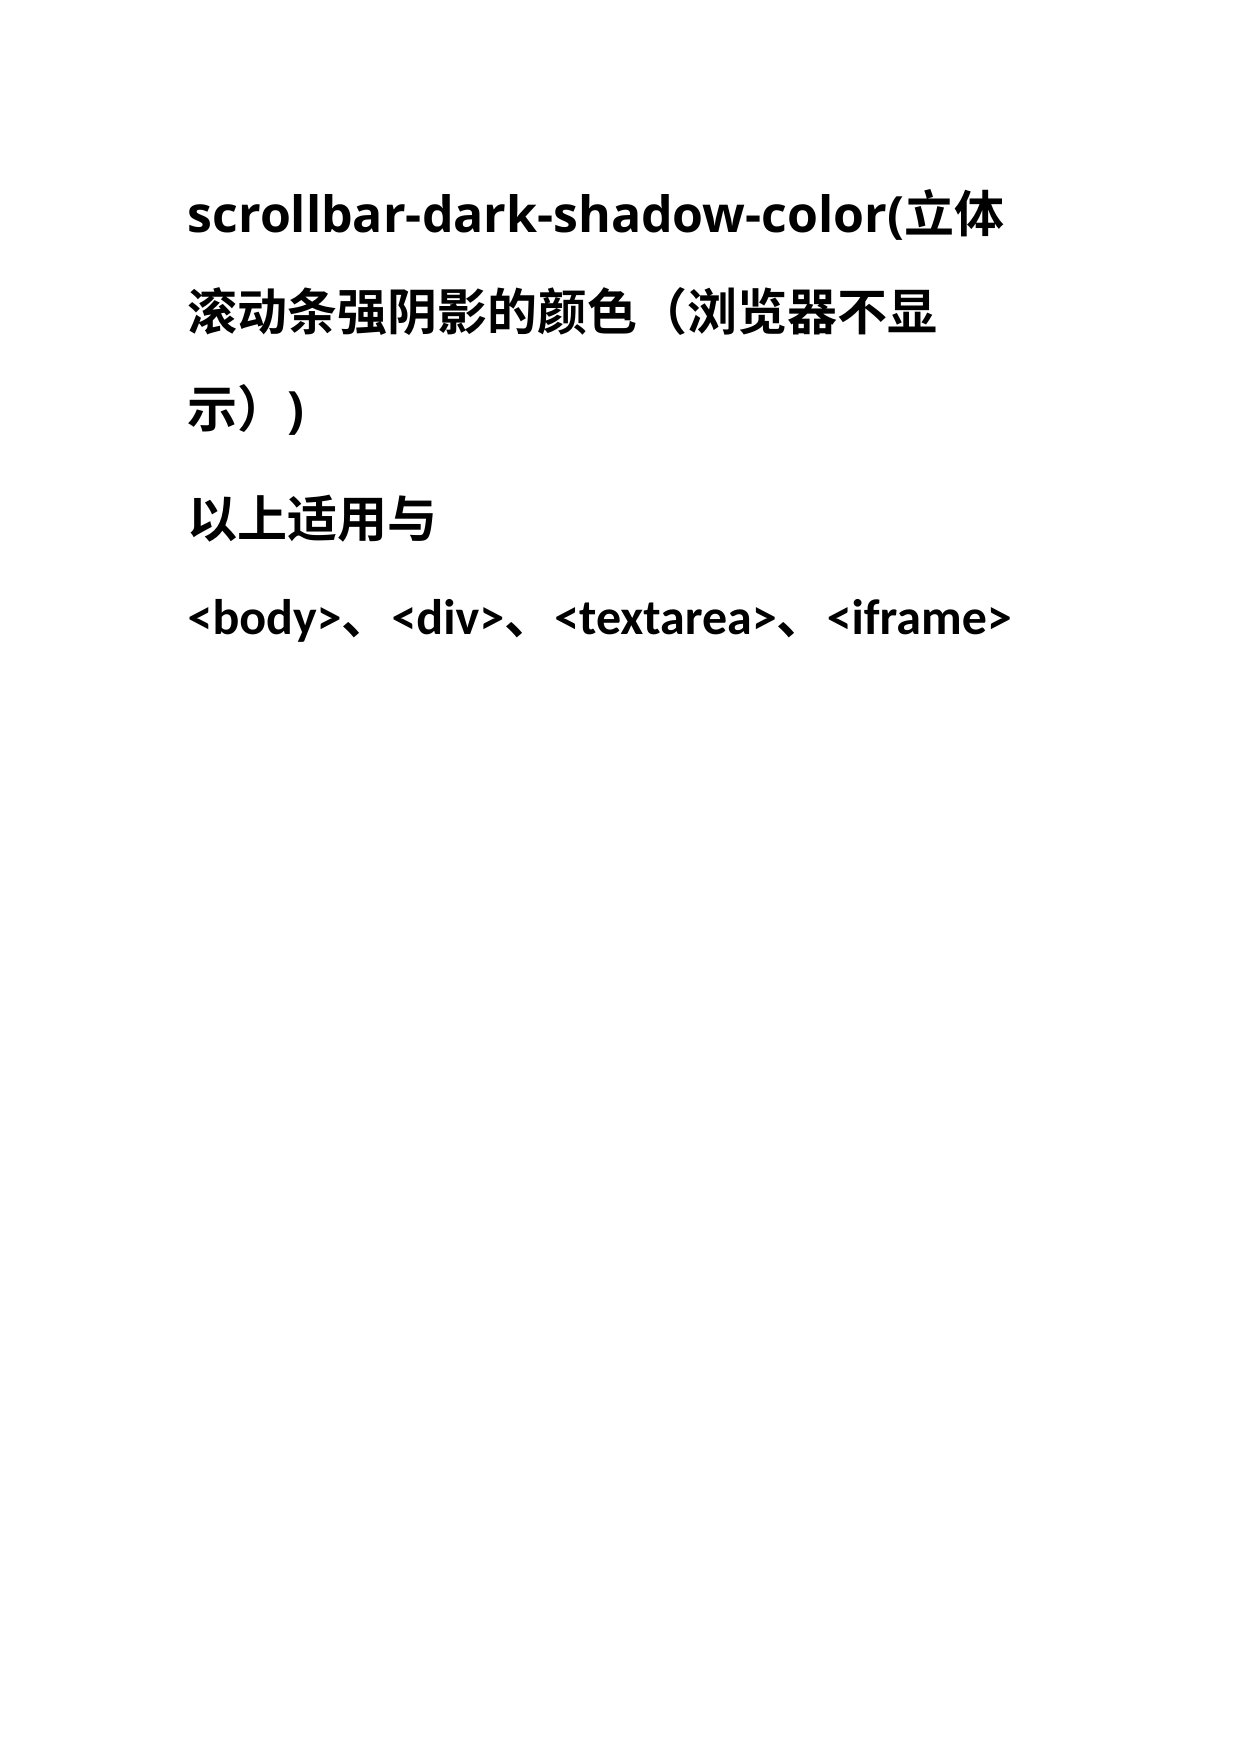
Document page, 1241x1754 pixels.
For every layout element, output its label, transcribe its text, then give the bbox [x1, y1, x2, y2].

text scrollbar-dark-shadow-color(立体滚动条强阴影的颜色（浏览器不显示）) [187, 162, 1053, 454]
text 以上适用与<body>、<div>、<textarea>、<iframe> [187, 466, 1053, 661]
